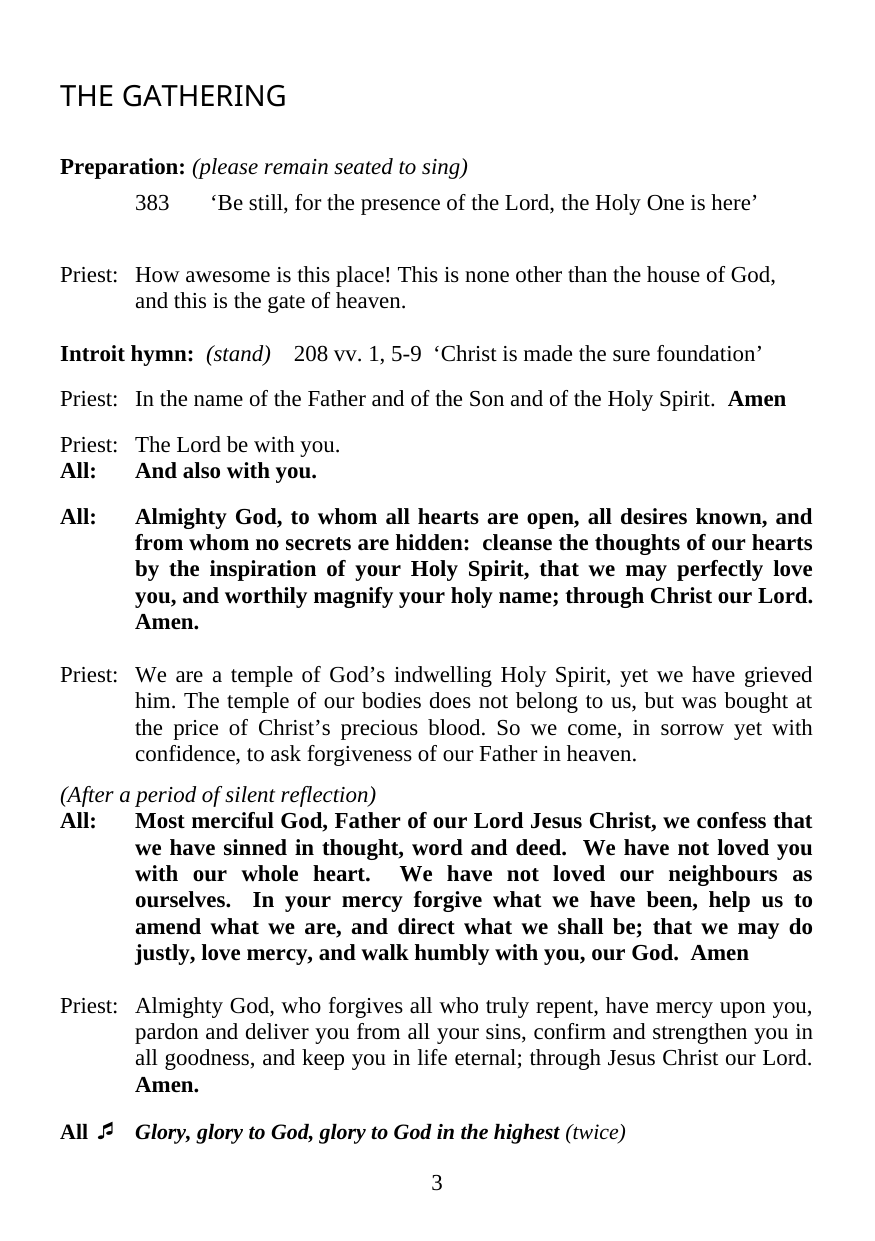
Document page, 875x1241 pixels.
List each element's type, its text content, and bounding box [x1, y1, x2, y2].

text All: Most merciful God, Father of our Lord Jesus Christ, we confess that we have sinned in thought, word and deed. We have not loved you with our whole heart. We have not loved our neighbours as ourselves. In your mercy forgive what we have been, help us to amend what we are, and direct what we shall be; that we may do justly, love mercy, and walk humbly with you, our God. Amen [60, 807, 814, 965]
text Priest: Almighty God, who forgives all who truly repent, have mercy upon you, pardon and deliver you from all your sins, confirm and strengthen you in all goodness, and keep you in life eternal; through Jesus Christ our Lord. Amen. [60, 992, 814, 1097]
text Introit hymn: (stand) 208 vv. 1, 5-9 ‘Christ is made the sure foundation’ [60, 340, 814, 366]
text Priest: We are a temple of God’s indwelling Holy Spirit, yet we have grieved him. The temple of our bodies does not belong to us, but was bought at the price of Christ’s precious blood. So we come, in sorrow yet with confidence, to ask forgiveness of our Father in heaven. [60, 661, 814, 766]
text Preparation: (please remain seated to sing) [60, 153, 814, 179]
text Priest: The Lord be with you. [60, 431, 814, 457]
text Priest: How awesome is this place! This is none other than the house of God, and this is the gate of heaven. [60, 261, 814, 313]
text 383 ‘Be still, for the presence of the Lord, the Holy One is here’ [135, 189, 814, 215]
subtitle THE GATHERING [60, 75, 814, 115]
text All: And also with you. [60, 457, 814, 484]
text All Glory, glory to God, glory to God in the highest (twice) [60, 1119, 814, 1144]
text Priest: In the name of the Father and of the Son and of the Holy Spirit. Amen [60, 385, 814, 412]
text All: Almighty God, to whom all hearts are open, all desires known, and from whom no secrets are hidden: cleanse the thoughts of our hearts by the inspiration of your Holy Spirit, that we may perfectly love you, and worthily magnify your holy name; through Christ our Lord. Amen. [60, 503, 814, 634]
text (After a period of silent reflection) [60, 781, 814, 807]
